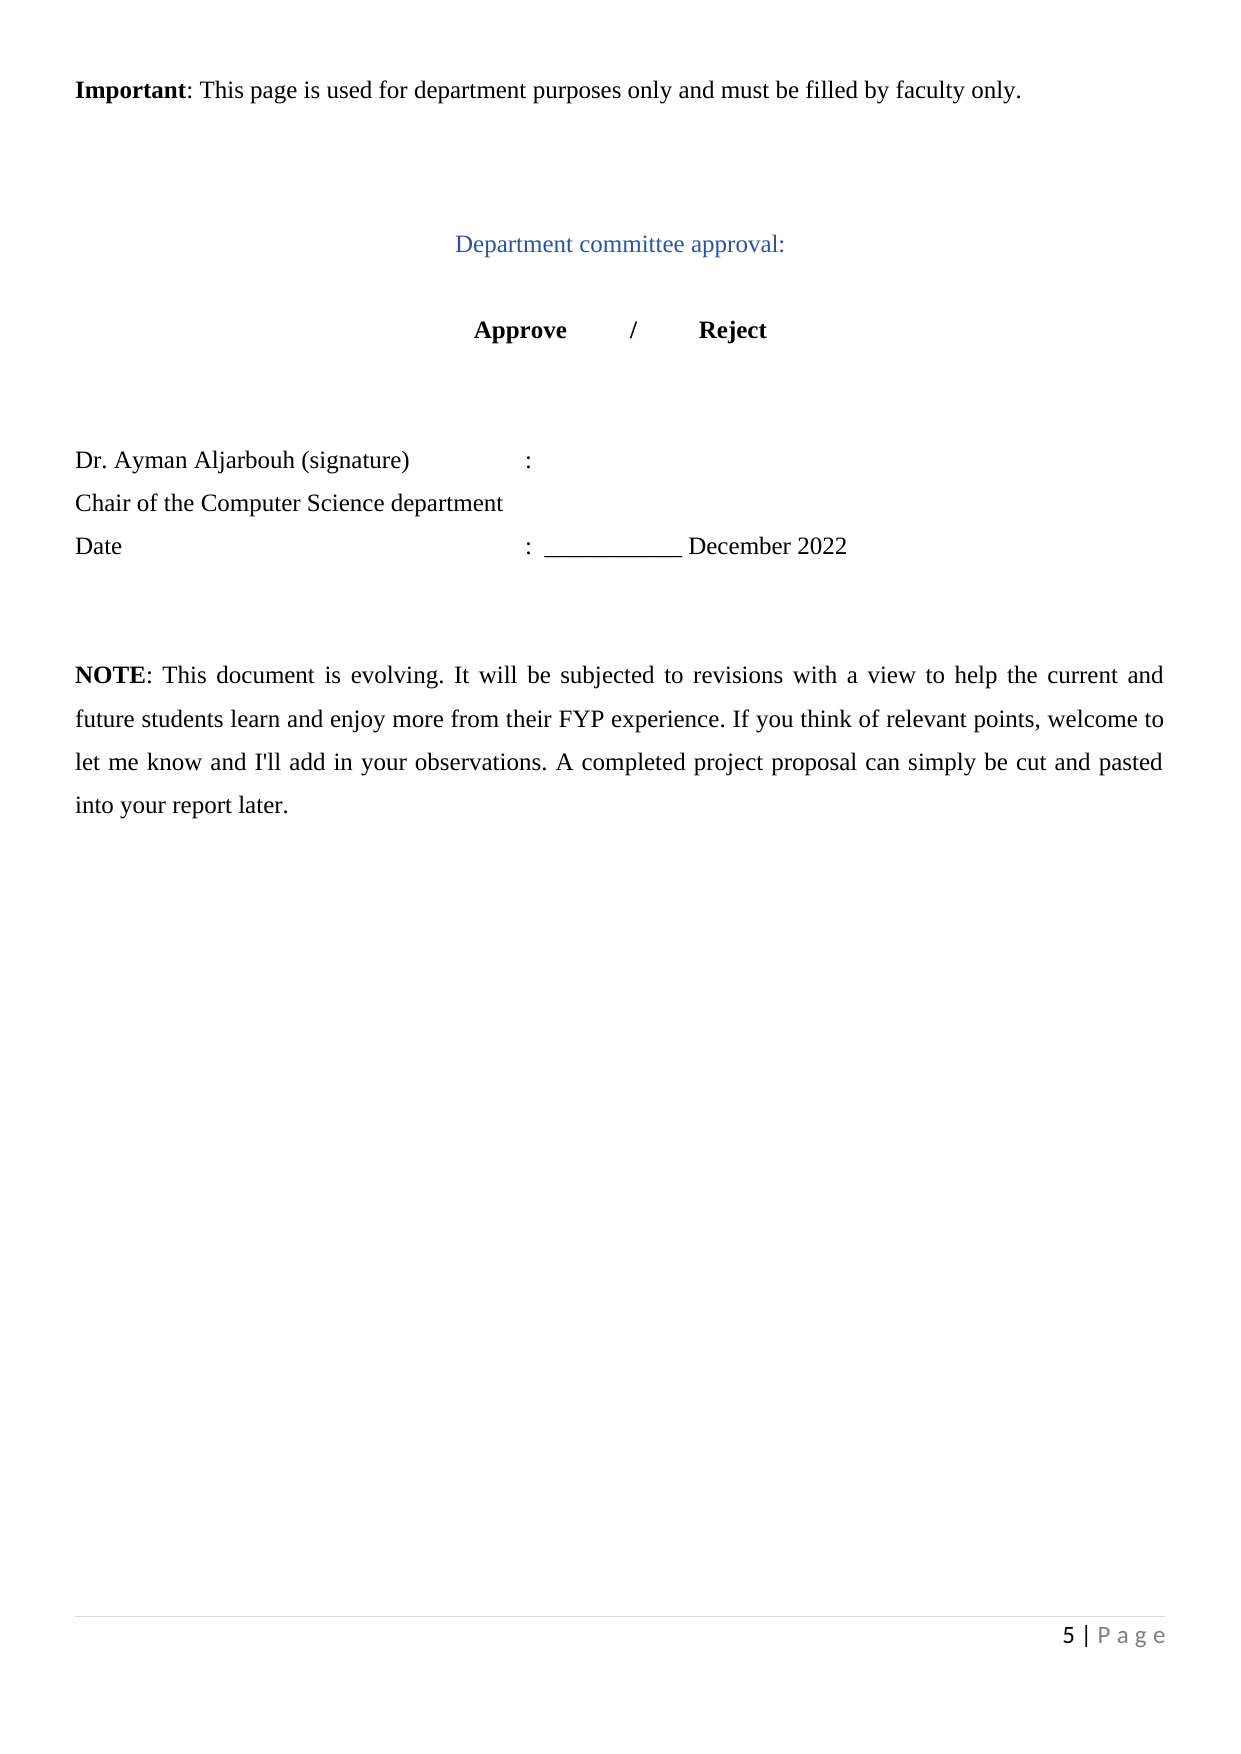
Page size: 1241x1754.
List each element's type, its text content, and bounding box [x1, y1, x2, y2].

text Dr. Ayman Aljarbouh (signature) : [75, 445, 1165, 474]
text Important: This page is used for department purposes only and must be filled by faculty only. [75, 75, 1165, 104]
text Approve / Reject [75, 316, 1165, 344]
subtitle Department committee approval: [75, 229, 1165, 258]
text Date : ___________ December 2022 [75, 531, 1165, 560]
text NOTE: This document is evolving. It will be subjected to revisions with a view to help the current and future students learn and enjoy more from their FYP experience. If you think of relevant points, welcome to let me know and I'll add in your observations. A completed project proposal can simply be cut and pasted into your report later. [75, 661, 1165, 819]
text Chair of the Computer Science department [75, 488, 1165, 517]
